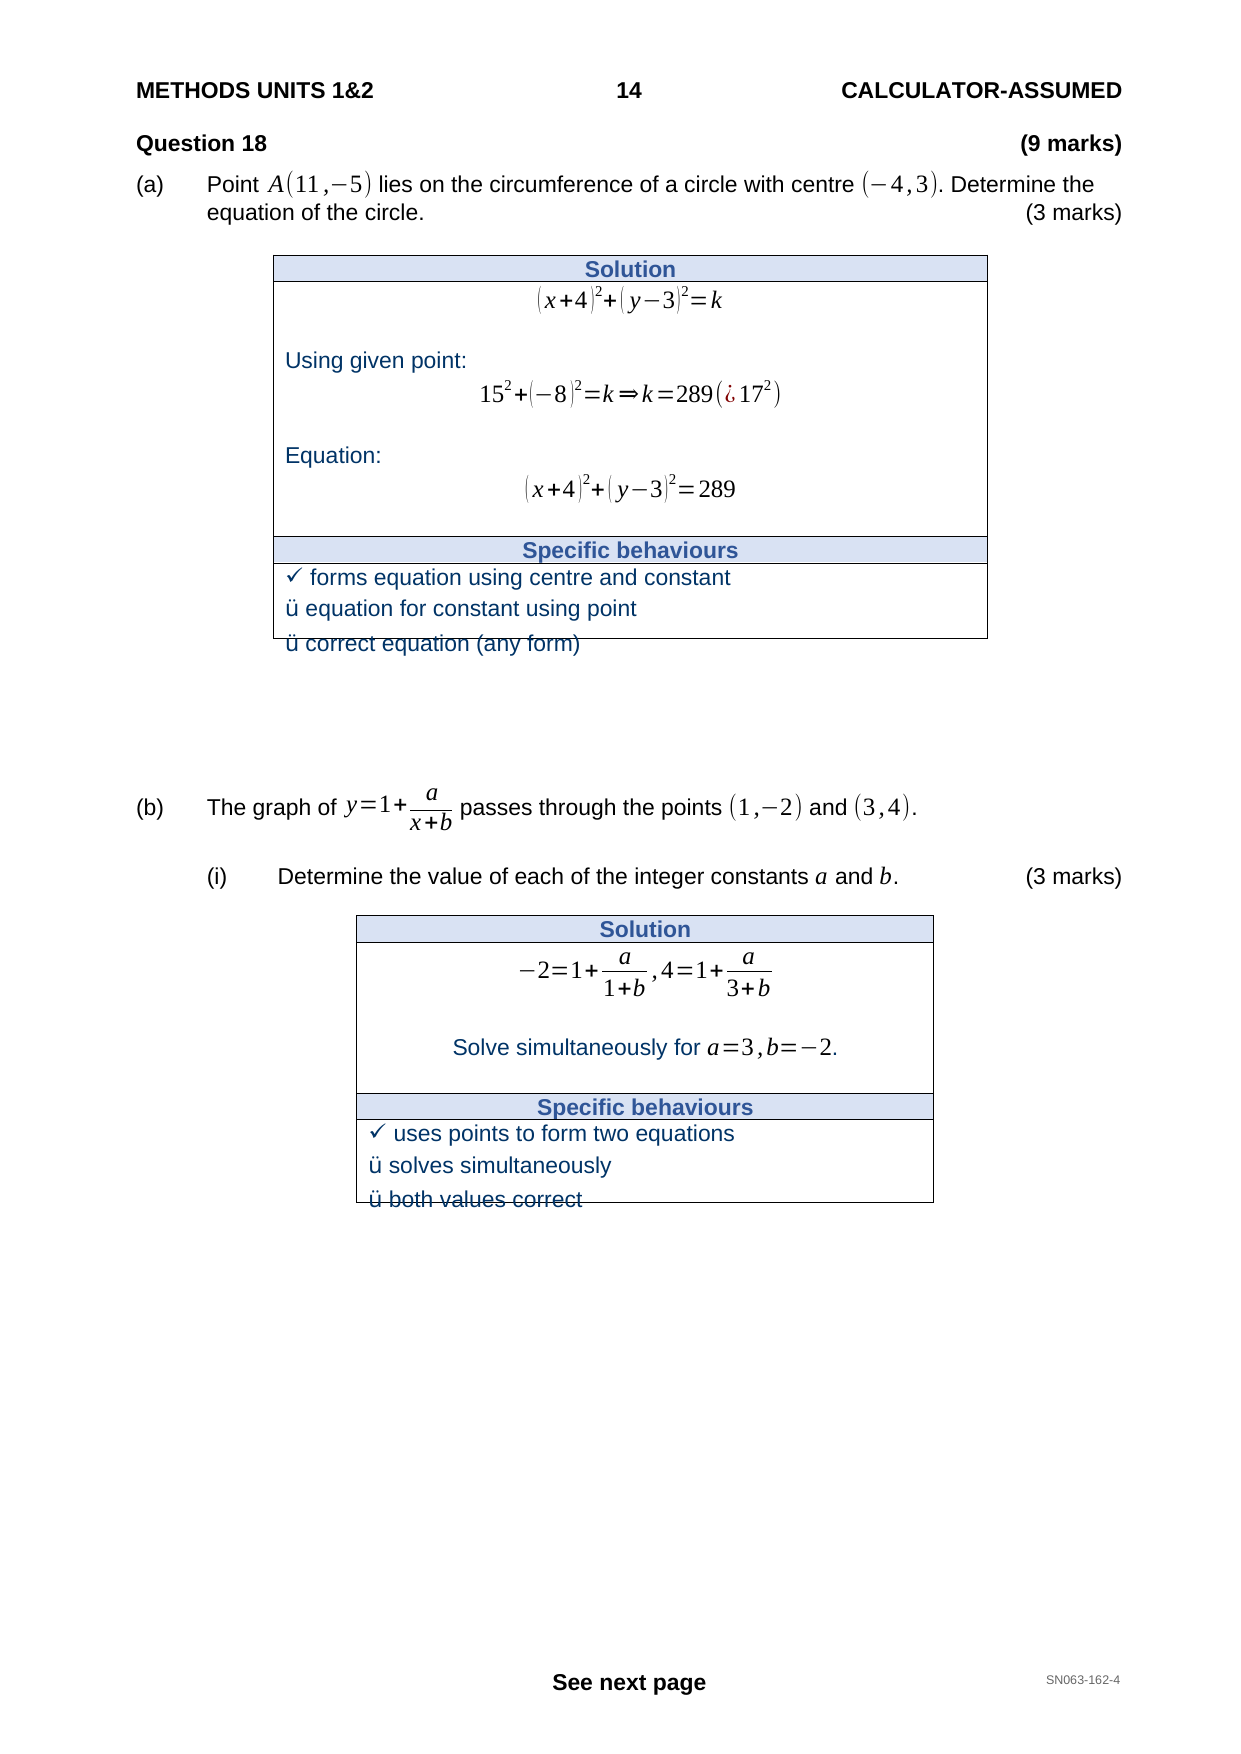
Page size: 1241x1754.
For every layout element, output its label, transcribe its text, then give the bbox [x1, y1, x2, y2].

text Question 18 (9 marks) [136, 130, 1122, 156]
text (b) The graph of passes through the points and . [136, 778, 1122, 836]
text (i) Determine the value of each of the integer constants and . (3 marks) [207, 862, 1122, 890]
text (a) Point lies on the circumference of a circle with centre . Determine the equation of the circle. (3 marks) [136, 169, 1122, 225]
